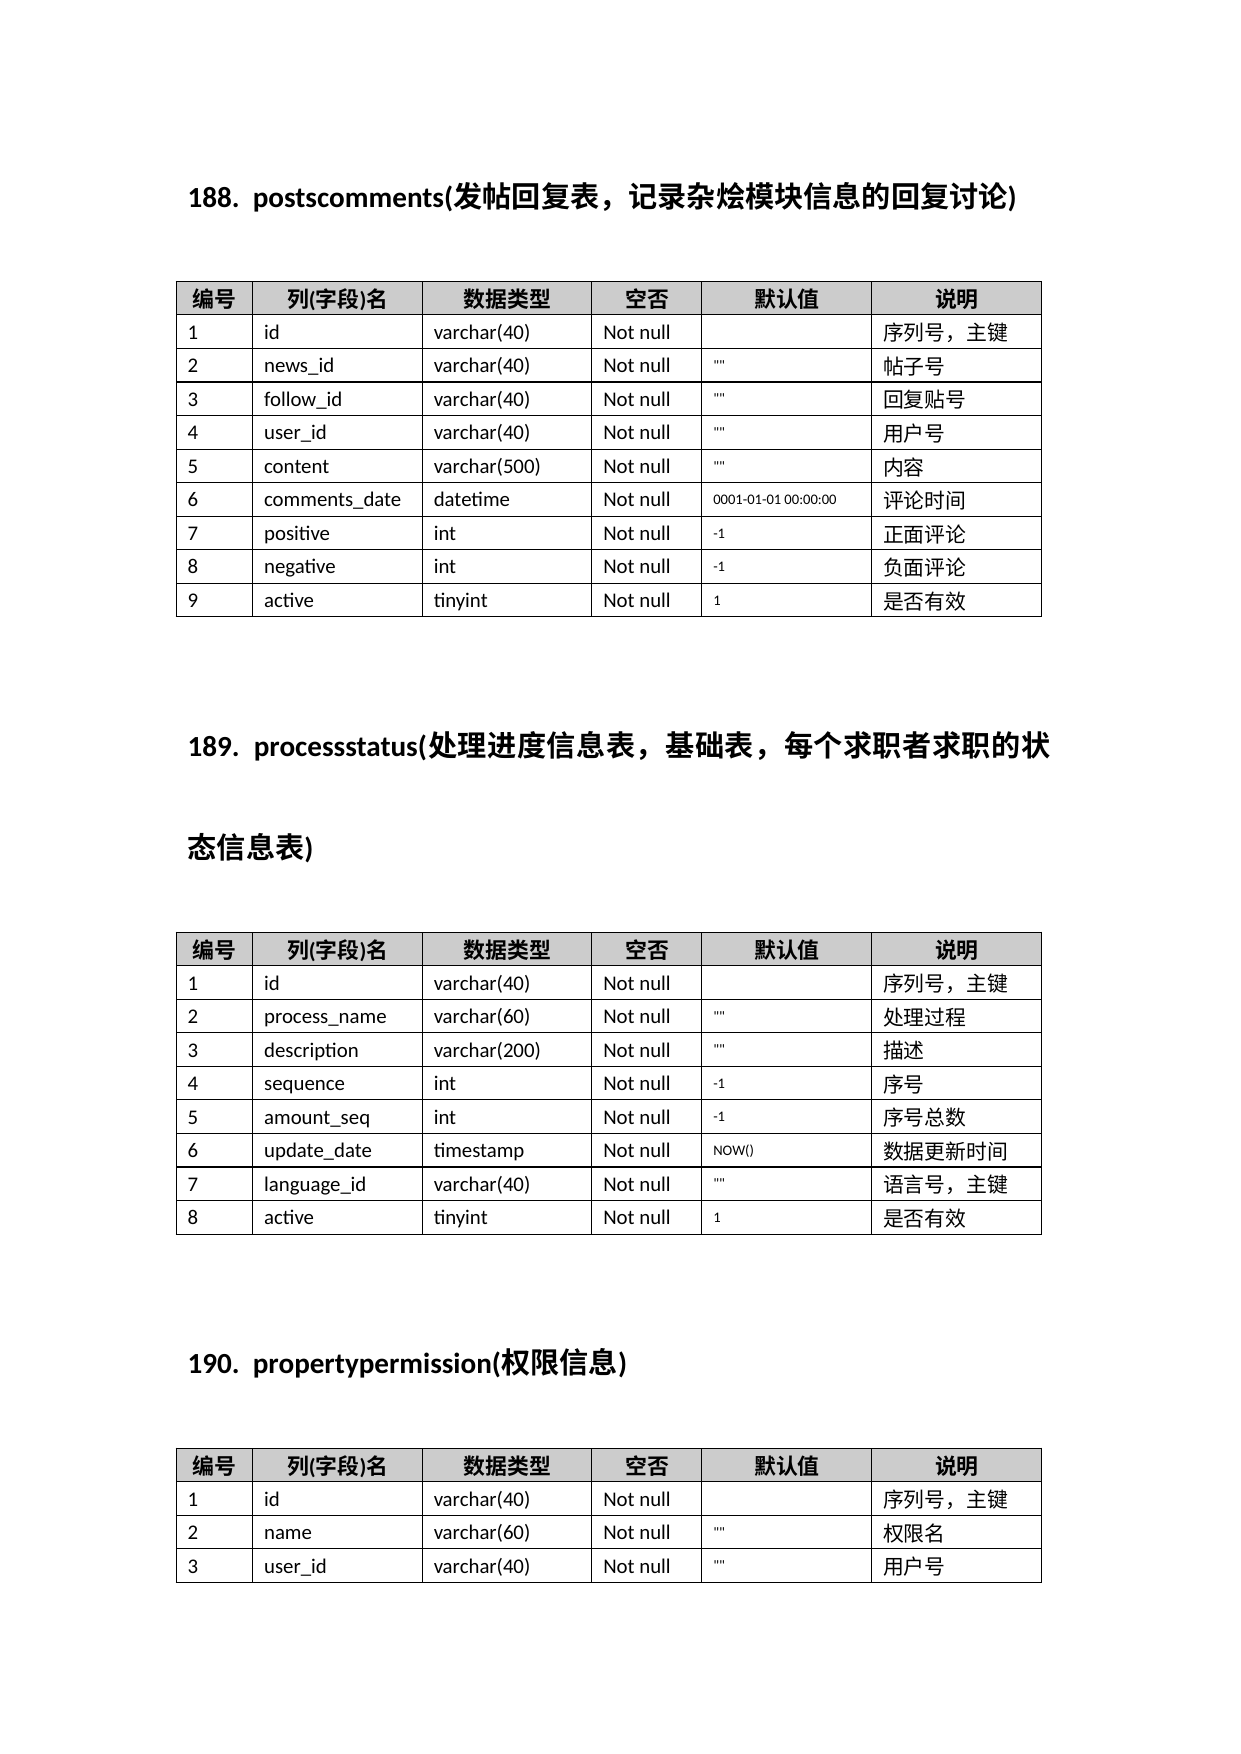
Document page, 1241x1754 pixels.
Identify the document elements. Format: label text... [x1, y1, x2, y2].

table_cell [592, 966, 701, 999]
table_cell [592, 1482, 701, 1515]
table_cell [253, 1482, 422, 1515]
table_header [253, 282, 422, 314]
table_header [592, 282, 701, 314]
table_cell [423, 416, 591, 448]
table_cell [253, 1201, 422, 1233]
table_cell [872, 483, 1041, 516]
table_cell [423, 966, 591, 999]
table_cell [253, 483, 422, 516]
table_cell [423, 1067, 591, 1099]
subtitle 190. propertypermission(权限信息) [187, 1329, 1053, 1394]
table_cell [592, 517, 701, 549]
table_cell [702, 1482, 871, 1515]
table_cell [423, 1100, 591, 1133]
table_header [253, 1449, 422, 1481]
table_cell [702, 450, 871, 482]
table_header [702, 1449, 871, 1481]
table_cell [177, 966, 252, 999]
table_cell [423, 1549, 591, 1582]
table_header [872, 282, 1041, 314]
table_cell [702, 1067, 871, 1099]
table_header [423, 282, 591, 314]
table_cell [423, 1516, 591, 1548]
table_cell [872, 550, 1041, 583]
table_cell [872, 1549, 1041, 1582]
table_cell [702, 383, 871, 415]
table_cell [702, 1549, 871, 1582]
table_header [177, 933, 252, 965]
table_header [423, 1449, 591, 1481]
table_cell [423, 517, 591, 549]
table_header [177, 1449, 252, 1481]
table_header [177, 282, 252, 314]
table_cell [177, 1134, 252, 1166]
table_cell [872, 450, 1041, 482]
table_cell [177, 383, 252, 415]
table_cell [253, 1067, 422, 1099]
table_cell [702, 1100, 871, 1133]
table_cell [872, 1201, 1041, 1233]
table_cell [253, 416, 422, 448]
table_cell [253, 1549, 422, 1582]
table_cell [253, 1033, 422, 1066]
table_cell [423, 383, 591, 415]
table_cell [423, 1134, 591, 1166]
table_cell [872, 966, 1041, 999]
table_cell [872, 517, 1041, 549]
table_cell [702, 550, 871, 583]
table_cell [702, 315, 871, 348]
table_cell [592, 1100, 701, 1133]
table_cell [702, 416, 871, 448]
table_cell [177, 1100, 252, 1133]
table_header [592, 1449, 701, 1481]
subtitle 189. processstatus(处理进度信息表，基础表，每个求职者求职的状态信息表) [187, 711, 1053, 878]
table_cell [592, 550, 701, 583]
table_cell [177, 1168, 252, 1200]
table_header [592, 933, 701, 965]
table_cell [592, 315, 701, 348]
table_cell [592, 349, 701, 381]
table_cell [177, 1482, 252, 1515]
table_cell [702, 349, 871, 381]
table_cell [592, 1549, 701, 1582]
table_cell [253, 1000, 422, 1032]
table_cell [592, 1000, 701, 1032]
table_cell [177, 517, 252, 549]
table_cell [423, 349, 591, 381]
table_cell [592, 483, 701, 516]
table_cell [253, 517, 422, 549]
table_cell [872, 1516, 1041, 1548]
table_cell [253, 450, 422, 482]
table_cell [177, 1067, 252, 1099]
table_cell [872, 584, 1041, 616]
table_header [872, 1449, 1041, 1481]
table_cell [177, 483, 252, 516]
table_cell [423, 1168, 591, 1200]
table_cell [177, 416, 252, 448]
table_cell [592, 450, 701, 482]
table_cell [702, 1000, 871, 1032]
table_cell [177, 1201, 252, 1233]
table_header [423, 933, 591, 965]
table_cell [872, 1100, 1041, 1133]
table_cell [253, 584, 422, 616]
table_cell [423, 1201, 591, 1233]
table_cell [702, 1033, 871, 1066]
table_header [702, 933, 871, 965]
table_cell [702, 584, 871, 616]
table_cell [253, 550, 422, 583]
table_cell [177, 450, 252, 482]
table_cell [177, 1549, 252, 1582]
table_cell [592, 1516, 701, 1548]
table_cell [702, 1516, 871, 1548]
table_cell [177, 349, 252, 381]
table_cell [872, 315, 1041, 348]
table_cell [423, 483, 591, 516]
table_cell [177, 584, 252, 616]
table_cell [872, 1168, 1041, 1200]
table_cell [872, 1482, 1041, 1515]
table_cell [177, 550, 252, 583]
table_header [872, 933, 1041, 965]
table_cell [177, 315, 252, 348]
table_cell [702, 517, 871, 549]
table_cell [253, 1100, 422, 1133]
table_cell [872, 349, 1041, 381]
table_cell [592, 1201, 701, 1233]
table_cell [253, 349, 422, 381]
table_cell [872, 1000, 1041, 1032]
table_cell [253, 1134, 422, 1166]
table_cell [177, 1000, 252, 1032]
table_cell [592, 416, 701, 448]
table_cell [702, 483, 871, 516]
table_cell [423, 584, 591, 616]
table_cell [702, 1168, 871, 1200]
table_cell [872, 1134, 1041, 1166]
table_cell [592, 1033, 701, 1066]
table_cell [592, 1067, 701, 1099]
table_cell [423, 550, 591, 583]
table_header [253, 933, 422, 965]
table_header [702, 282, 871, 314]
subtitle 188. postscomments(发帖回复表，记录杂烩模块信息的回复讨论) [187, 162, 1053, 227]
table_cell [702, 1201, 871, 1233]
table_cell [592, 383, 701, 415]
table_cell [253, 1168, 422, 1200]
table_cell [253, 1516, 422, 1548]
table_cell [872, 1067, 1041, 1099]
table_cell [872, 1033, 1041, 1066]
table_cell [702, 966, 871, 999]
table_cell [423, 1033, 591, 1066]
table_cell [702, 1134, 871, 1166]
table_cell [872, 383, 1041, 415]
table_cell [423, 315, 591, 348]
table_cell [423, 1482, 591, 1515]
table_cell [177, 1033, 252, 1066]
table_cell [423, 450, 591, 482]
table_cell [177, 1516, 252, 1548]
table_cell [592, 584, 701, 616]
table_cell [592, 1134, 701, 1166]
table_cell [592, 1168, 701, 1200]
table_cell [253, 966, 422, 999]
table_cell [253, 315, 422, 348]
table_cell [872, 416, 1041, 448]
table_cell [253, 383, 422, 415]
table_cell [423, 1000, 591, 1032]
